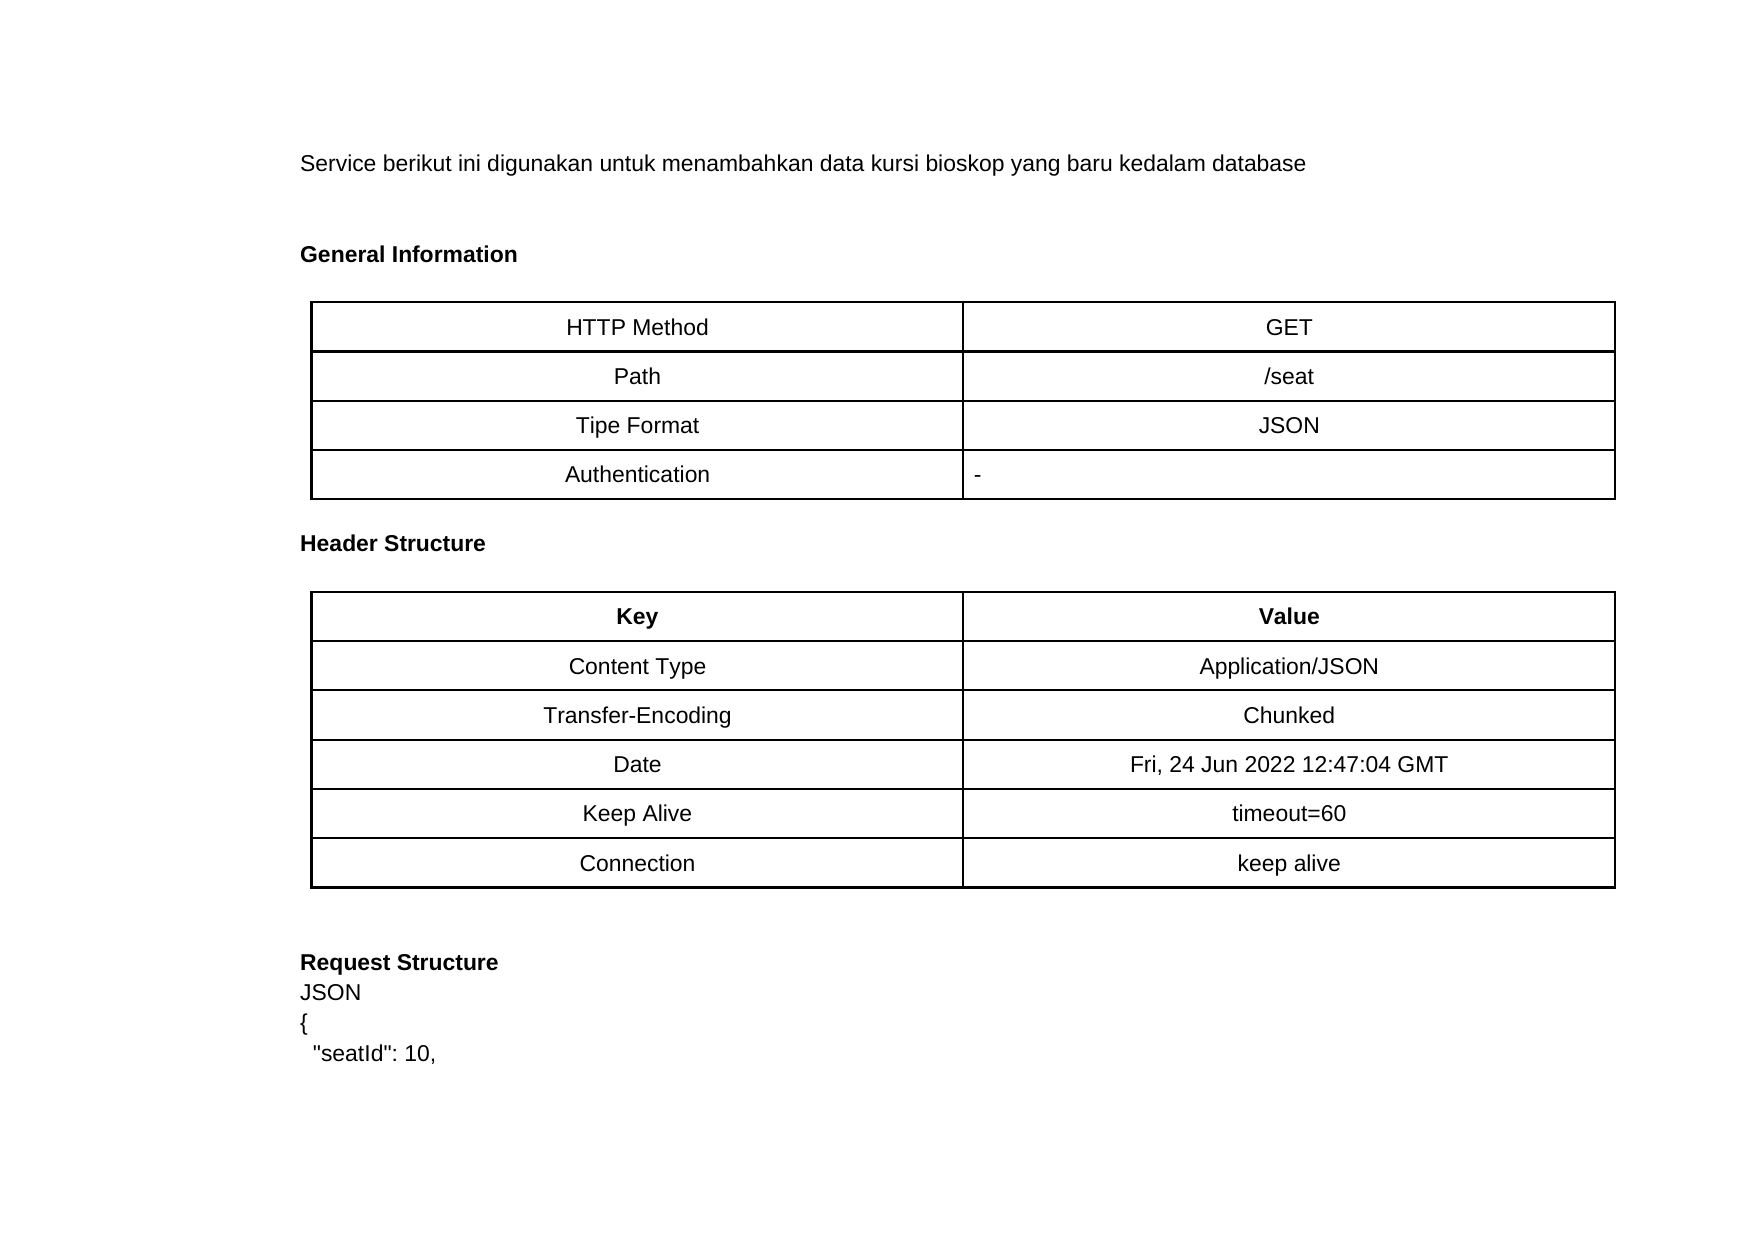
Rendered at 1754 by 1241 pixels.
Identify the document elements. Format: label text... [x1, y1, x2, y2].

table_header Key [313, 593, 962, 640]
table_cell Path [313, 353, 962, 399]
table_cell Application/JSON [964, 642, 1614, 689]
table_cell Date [313, 741, 962, 788]
text Request Structure [300, 949, 1604, 975]
table_cell timeout=60 [964, 790, 1614, 837]
table_cell Fri, 24 Jun 2022 12:47:04 GMT [964, 741, 1614, 788]
text JSON [300, 979, 1604, 1006]
table_cell Tipe Format [313, 402, 962, 449]
table_header HTTP Method [313, 303, 962, 350]
table_cell keep alive [964, 839, 1614, 886]
table_cell /seat [964, 353, 1614, 399]
table_cell JSON [964, 402, 1614, 449]
table_cell Content Type [313, 642, 962, 689]
text General Information [150, 241, 1604, 267]
table_cell Transfer-Encoding [313, 691, 962, 739]
text { [300, 1009, 1604, 1036]
table_cell Connection [313, 839, 962, 886]
text Header Structure [300, 530, 1604, 557]
table_header GET [964, 303, 1614, 350]
table_header Value [964, 593, 1614, 640]
text "seatId": 10, [300, 1039, 1604, 1066]
table_cell - [964, 451, 1614, 498]
table_cell Keep Alive [313, 790, 962, 837]
text Service berikut ini digunakan untuk menambahkan data kursi bioskop yang baru kedalam database [300, 150, 1604, 176]
table_cell Authentication [313, 451, 962, 498]
table_cell Chunked [964, 691, 1614, 739]
